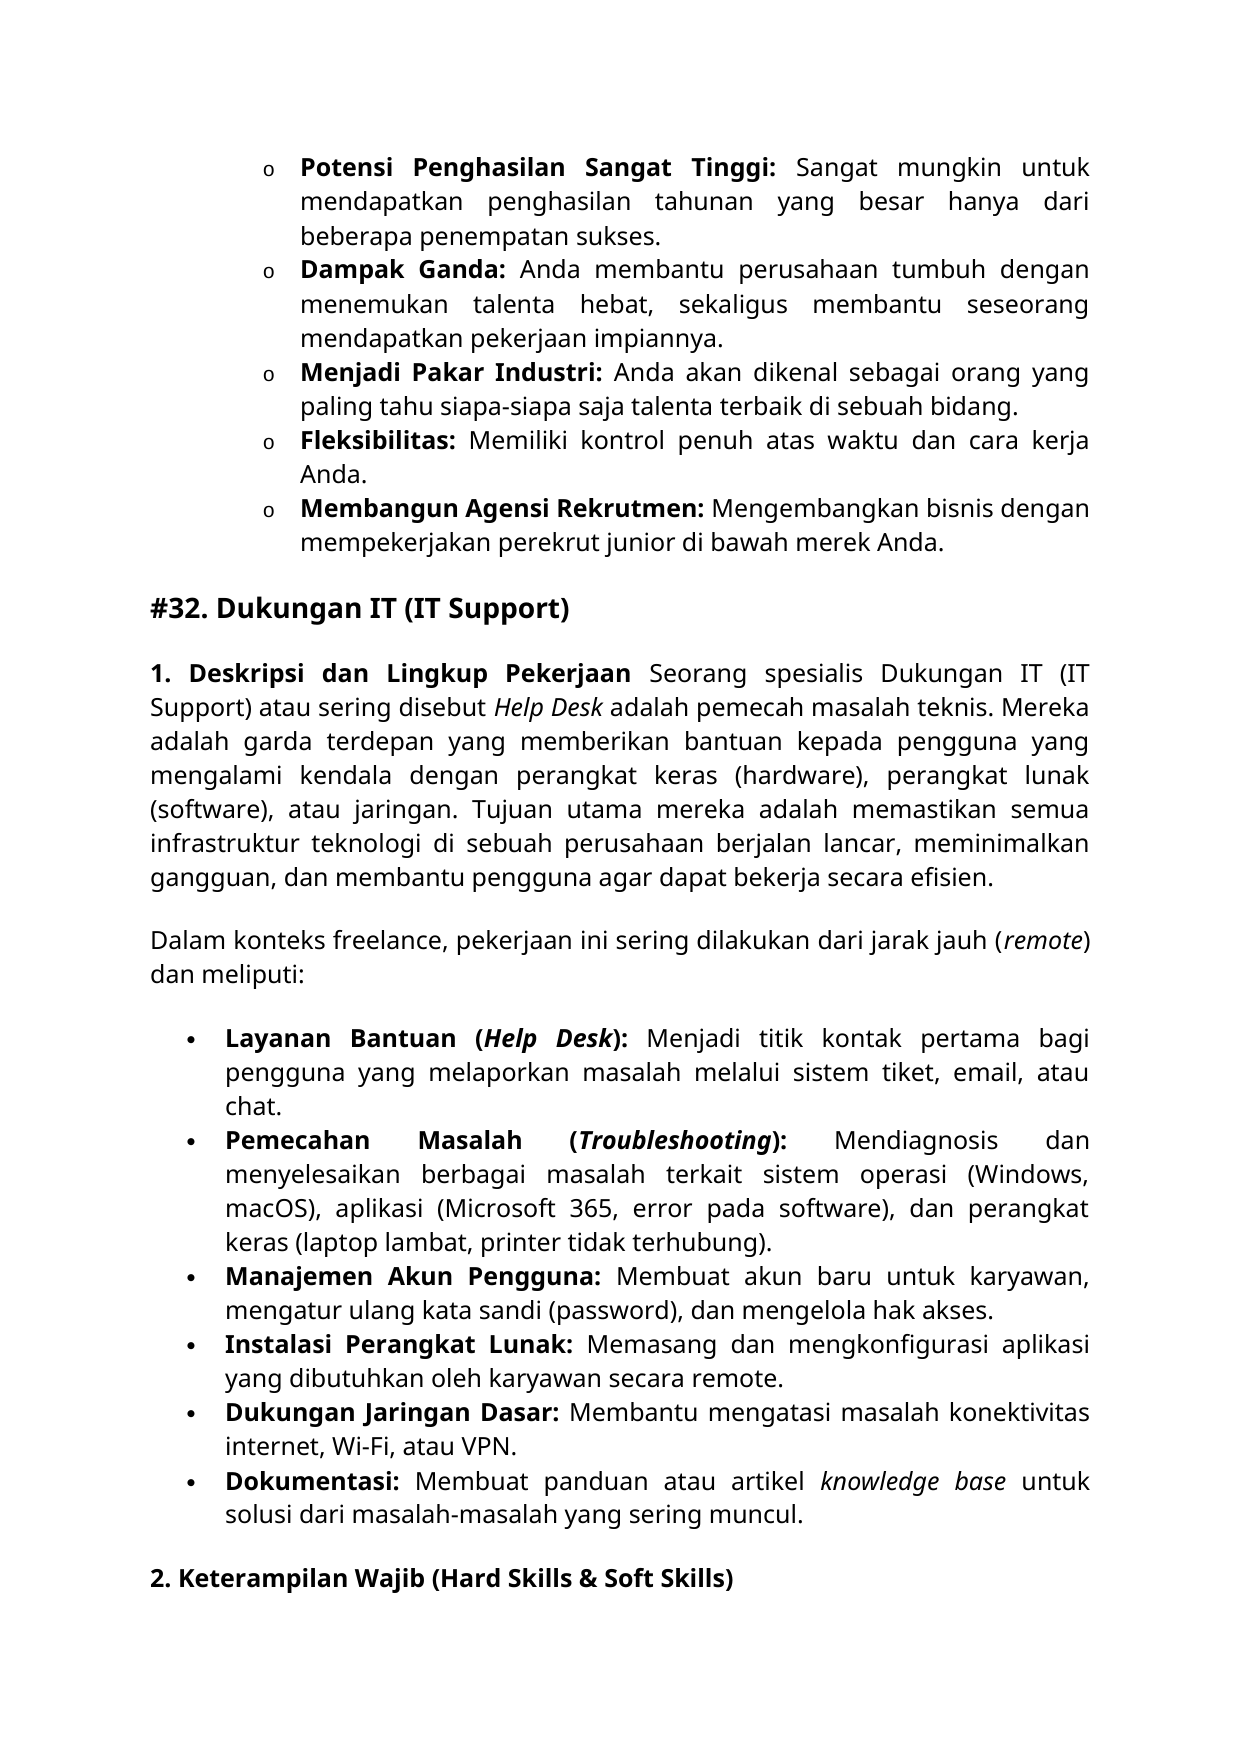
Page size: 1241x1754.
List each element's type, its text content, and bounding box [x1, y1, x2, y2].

list Dukungan Jaringan Dasar: Membantu mengatasi masalah konektivitas internet, Wi-Fi, atau VPN. [187, 1395, 1090, 1463]
list Instalasi Perangkat Lunak: Memasang dan mengkonfigurasi aplikasi yang dibutuhkan oleh karyawan secara remote. [187, 1327, 1090, 1395]
list Potensi Penghasilan Sangat Tinggi: Sangat mungkin untuk mendapatkan penghasilan tahunan yang besar hanya dari beberapa penempatan sukses. [262, 150, 1090, 252]
text 1. Deskripsi dan Lingkup Pekerjaan Seorang spesialis Dukungan IT (IT Support) atau sering disebut Help Desk adalah pemecah masalah teknis. Mereka adalah garda terdepan yang memberikan bantuan kepada pengguna yang mengalami kendala dengan perangkat keras (hardware), perangkat lunak (software), atau jaringan. Tujuan utama mereka adalah memastikan semua infrastruktur teknologi di sebuah perusahaan berjalan lancar, meminimalkan gangguan, dan membantu pengguna agar dapat bekerja secara efisien. [150, 655, 1090, 894]
list Manajemen Akun Pengguna: Membuat akun baru untuk karyawan, mengatur ulang kata sandi (password), dan mengelola hak akses. [187, 1259, 1090, 1327]
list Dampak Ganda: Anda membantu perusahaan tumbuh dengan menemukan talenta hebat, sekaligus membantu seseorang mendapatkan pekerjaan impiannya. [262, 252, 1090, 354]
list Layanan Bantuan (Help Desk): Menjadi titik kontak pertama bagi pengguna yang melaporkan masalah melalui sistem tiket, email, atau chat. [187, 1020, 1090, 1122]
text Dalam konteks freelance, pekerjaan ini sering dilakukan dari jarak jauh (remote) dan meliputi: [150, 923, 1090, 991]
list Dokumentasi: Membuat panduan atau artikel knowledge base untuk solusi dari masalah-masalah yang sering muncul. [187, 1463, 1090, 1531]
list Menjadi Pakar Industri: Anda akan dikenal sebagai orang yang paling tahu siapa-siapa saja talenta terbaik di sebuah bidang. [262, 354, 1090, 422]
text 2. Keterampilan Wajib (Hard Skills & Soft Skills) [150, 1560, 1090, 1594]
text #32. Dukungan IT (IT Support) [150, 588, 1090, 626]
list Pemecahan Masalah (Troubleshooting): Mendiagnosis dan menyelesaikan berbagai masalah terkait sistem operasi (Windows, macOS), aplikasi (Microsoft 365, error pada software), dan perangkat keras (laptop lambat, printer tidak terhubung). [187, 1122, 1090, 1259]
list Membangun Agensi Rekrutmen: Mengembangkan bisnis dengan mempekerjakan perekrut junior di bawah merek Anda. [262, 491, 1090, 559]
list Fleksibilitas: Memiliki kontrol penuh atas waktu dan cara kerja Anda. [262, 422, 1090, 491]
